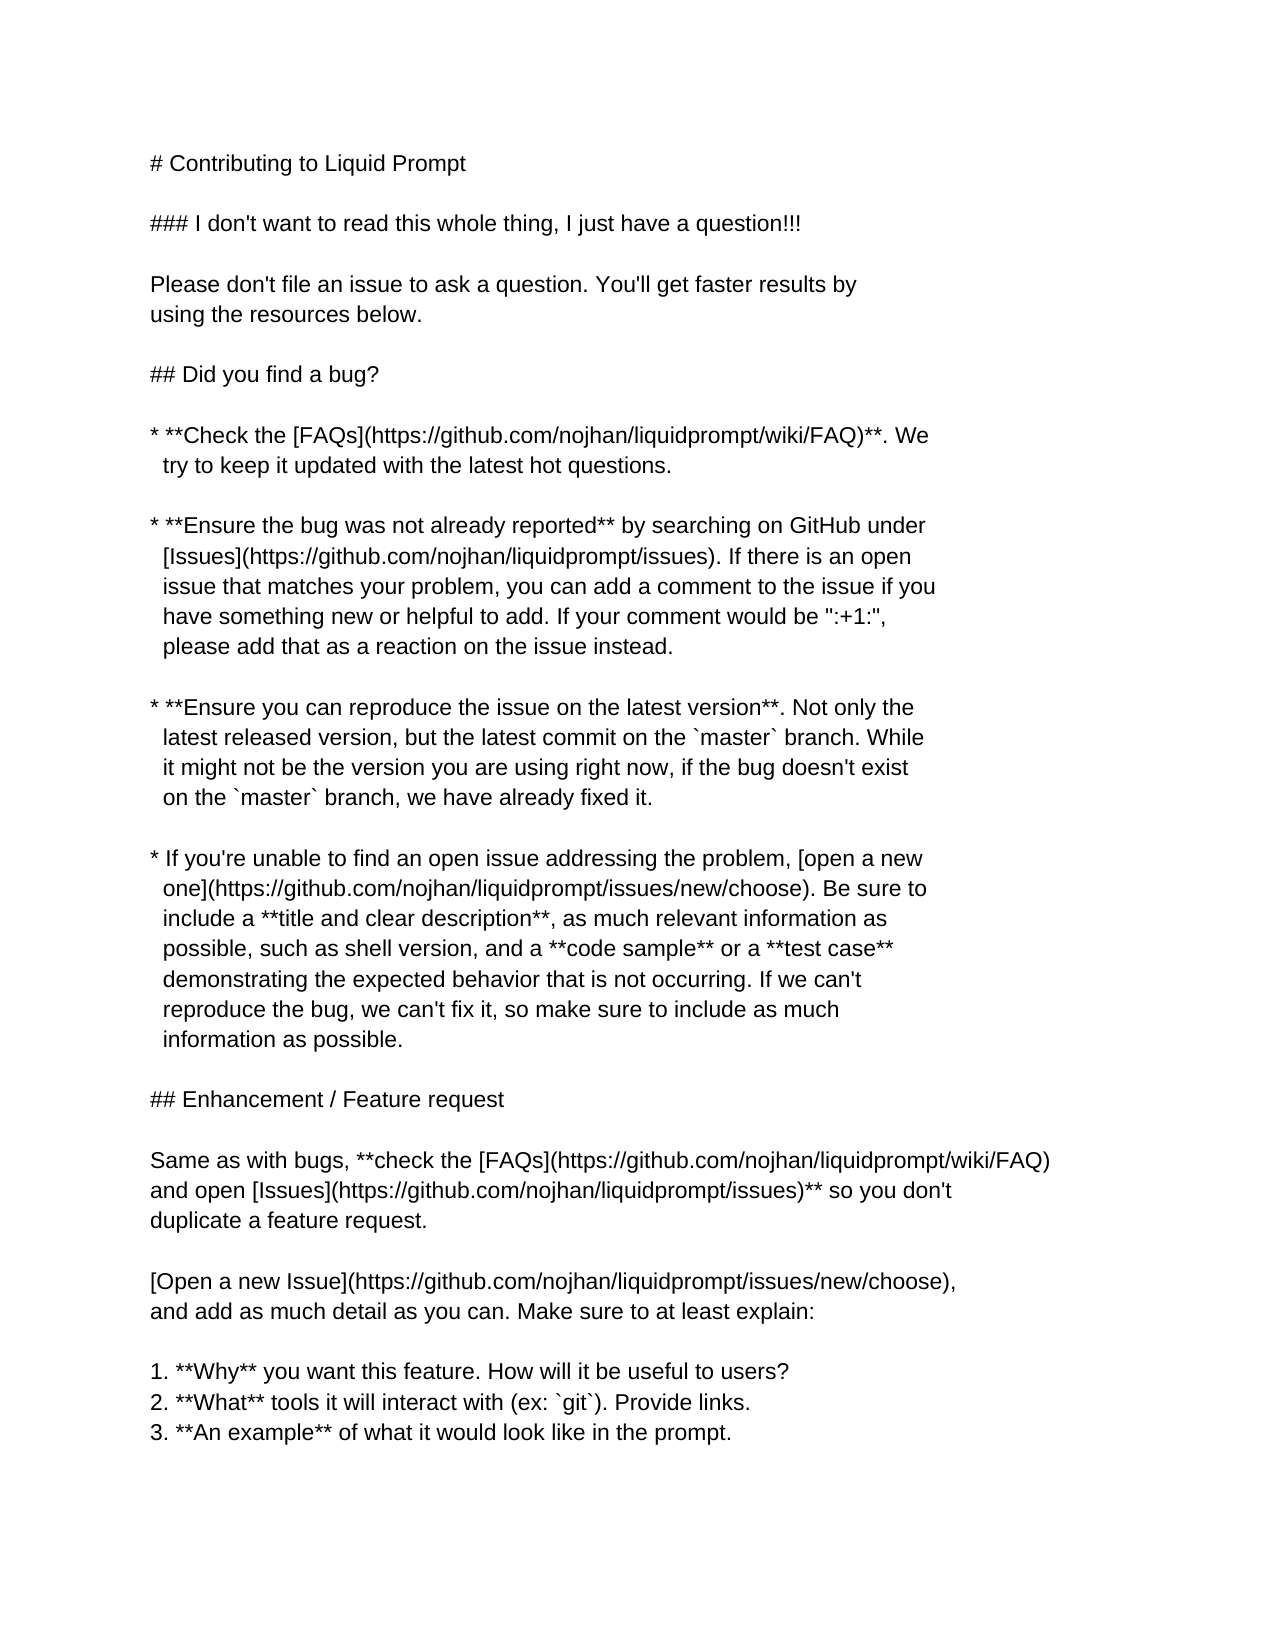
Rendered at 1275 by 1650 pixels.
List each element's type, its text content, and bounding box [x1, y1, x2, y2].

text duplicate a feature request. [150, 1207, 1125, 1234]
text please add that as a reaction on the issue instead. [150, 633, 1125, 660]
text [Open a new Issue](https://github.com/nojhan/liquidprompt/issues/new/choose), [150, 1268, 1125, 1294]
text 3. **An example** of what it would look like in the prompt. [150, 1419, 1125, 1445]
text latest released version, but the latest commit on the `master` branch. While [150, 724, 1125, 750]
text * **Check the [FAQs](https://github.com/nojhan/liquidprompt/wiki/FAQ)**. We [150, 422, 1125, 448]
text Please don't file an issue to ask a question. You'll get faster results by [150, 271, 1125, 297]
text on the `master` branch, we have already fixed it. [150, 784, 1125, 811]
text and add as much detail as you can. Make sure to at least explain: [150, 1298, 1125, 1324]
text ### I don't want to read this whole thing, I just have a question!!! [150, 210, 1125, 237]
text using the resources below. [150, 301, 1125, 327]
text it might not be the version you are using right now, if the bug doesn't exist [150, 754, 1125, 781]
text * **Ensure the bug was not already reported** by searching on GitHub under [150, 512, 1125, 539]
text have something new or helpful to add. If your comment would be ":+1:", [150, 603, 1125, 629]
text 2. **What** tools it will interact with (ex: `git`). Provide links. [150, 1388, 1125, 1415]
text demonstrating the expected behavior that is not occurring. If we can't [150, 966, 1125, 992]
text information as possible. [150, 1026, 1125, 1052]
text one](https://github.com/nojhan/liquidprompt/issues/new/choose). Be sure to [150, 875, 1125, 901]
text and open [Issues](https://github.com/nojhan/liquidprompt/issues)** so you don't [150, 1177, 1125, 1203]
text try to keep it updated with the latest hot questions. [150, 452, 1125, 478]
text issue that matches your problem, you can add a comment to the issue if you [150, 573, 1125, 599]
text [Issues](https://github.com/nojhan/liquidprompt/issues). If there is an open [150, 543, 1125, 569]
text reproduce the bug, we can't fix it, so make sure to include as much [150, 996, 1125, 1022]
text ## Enhancement / Feature request [150, 1086, 1125, 1113]
text * If you're unable to find an open issue addressing the problem, [open a new [150, 845, 1125, 871]
text * **Ensure you can reproduce the issue on the latest version**. Not only the [150, 694, 1125, 720]
text 1. **Why** you want this feature. How will it be useful to users? [150, 1358, 1125, 1385]
text # Contributing to Liquid Prompt [150, 150, 1125, 176]
text possible, such as shell version, and a **code sample** or a **test case** [150, 935, 1125, 962]
text include a **title and clear description**, as much relevant information as [150, 905, 1125, 932]
text ## Did you find a bug? [150, 361, 1125, 388]
text Same as with bugs, **check the [FAQs](https://github.com/nojhan/liquidprompt/wiki/FAQ) [150, 1147, 1125, 1173]
